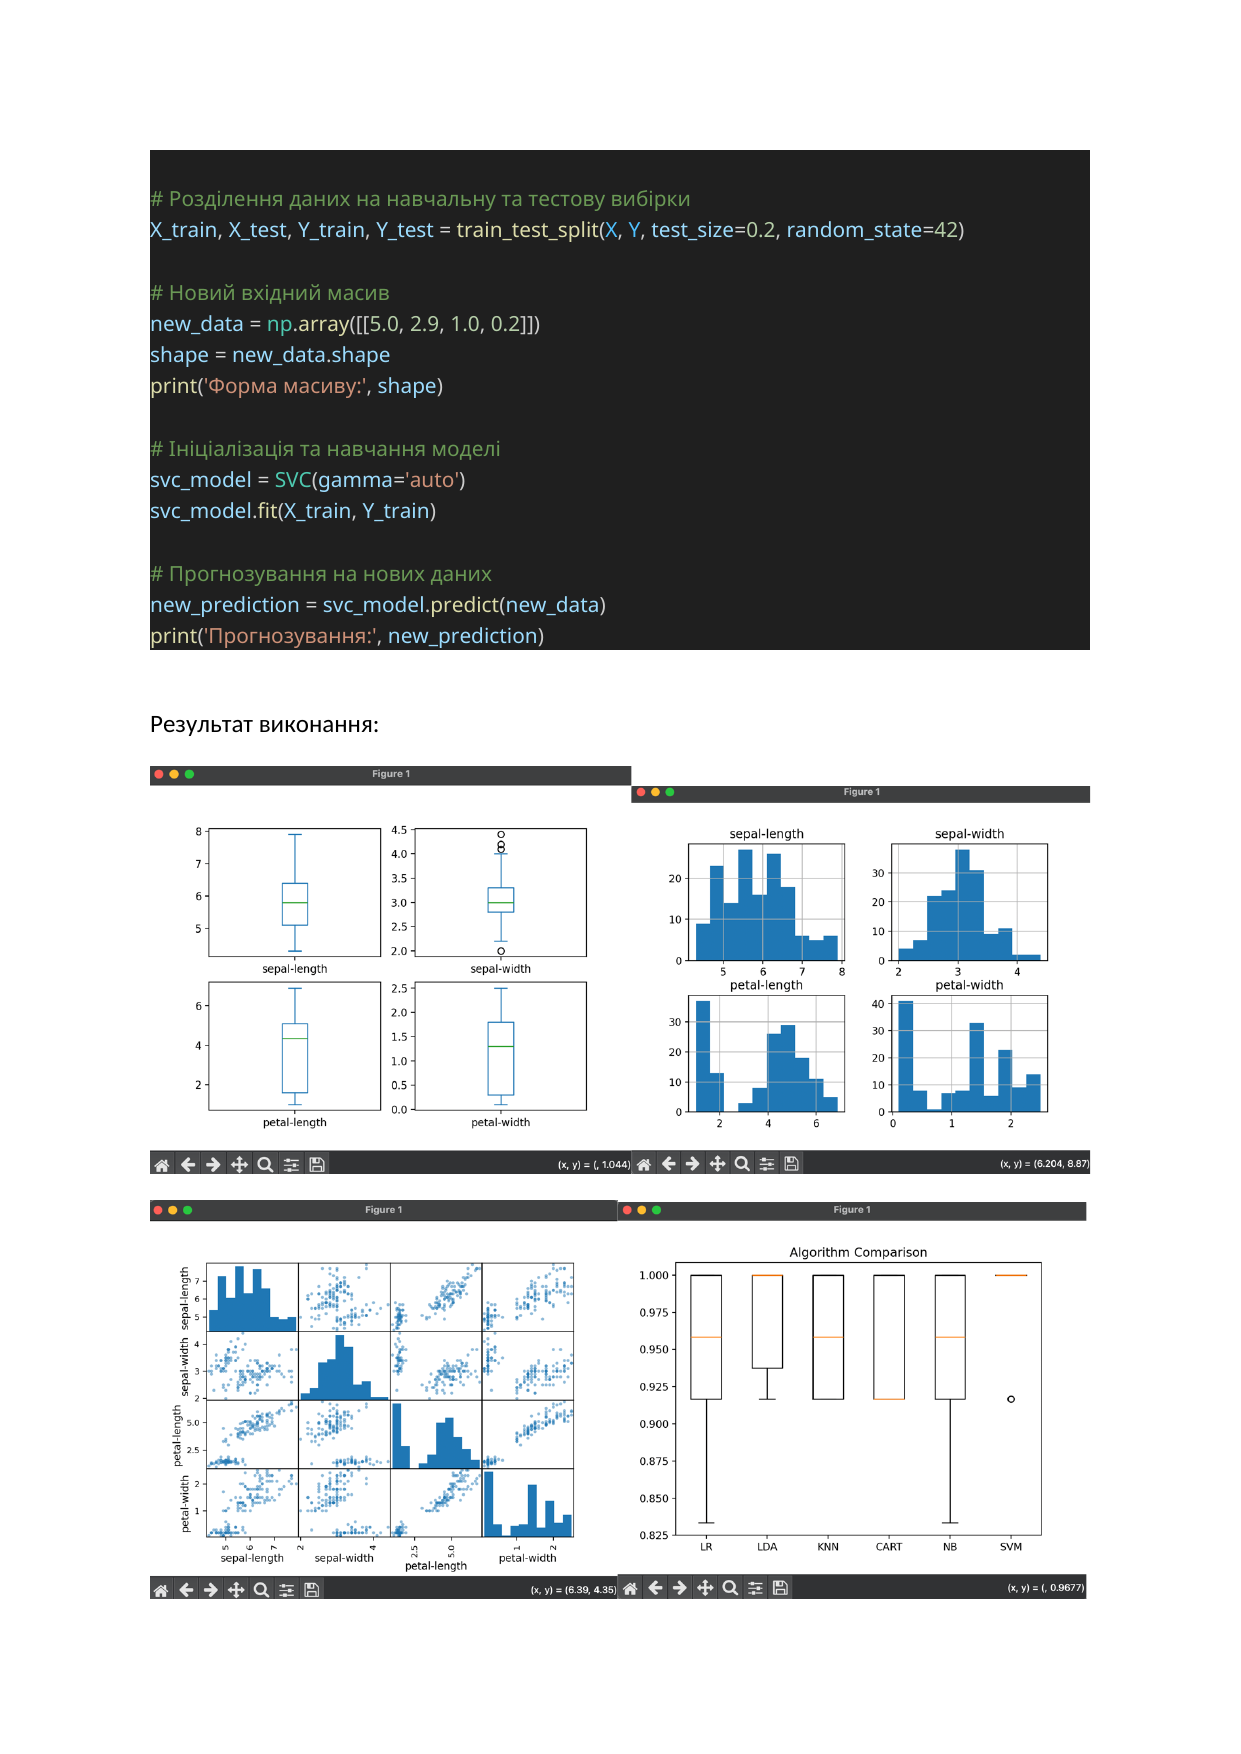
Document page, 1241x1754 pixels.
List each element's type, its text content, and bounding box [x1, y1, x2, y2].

text # Розділення даних на навчальну та тестову вибірки [150, 181, 1090, 212]
text svc_model.fit(X_train, Y_train) [150, 494, 1090, 525]
text # Новий вхідний масив [150, 275, 1090, 306]
text Результат виконання: [150, 708, 1090, 739]
text # Ініціалізація та навчання моделі [150, 431, 1090, 462]
text # Прогнозування на нових даних [150, 556, 1090, 587]
text svc_model = SVC(gamma='auto') [150, 462, 1090, 494]
text print('Форма масиву:', shape) [150, 369, 1090, 400]
text new_prediction = svc_model.predict(new_data) [150, 587, 1090, 619]
text print('Прогнозування:', new_prediction) [150, 619, 1090, 650]
text shape = new_data.shape [150, 337, 1090, 369]
picture [150, 766, 1091, 1174]
text new_data = np.array([[5.0, 2.9, 1.0, 0.2]]) [150, 306, 1090, 337]
picture [150, 1200, 1087, 1599]
text X_train, X_test, Y_train, Y_test = train_test_split(X, Y, test_size=0.2, random_state=42) [150, 212, 1090, 244]
